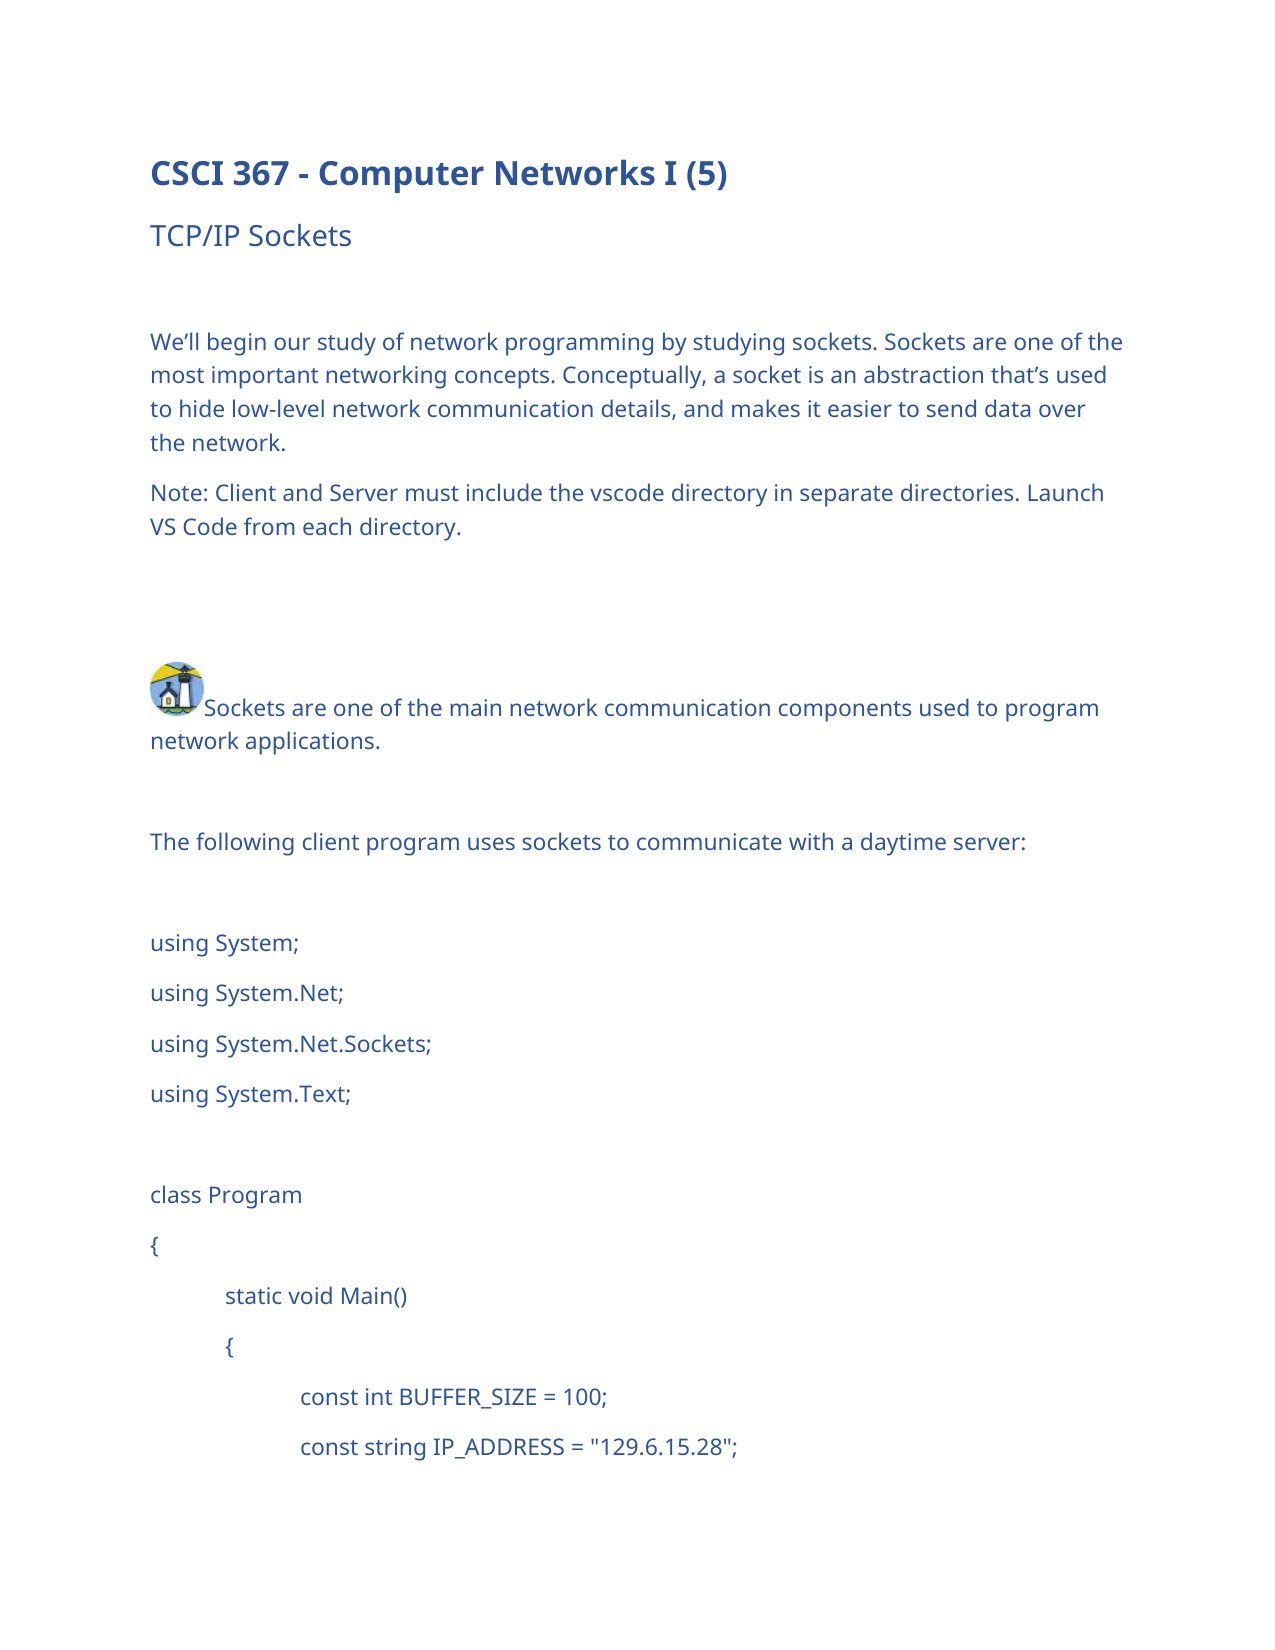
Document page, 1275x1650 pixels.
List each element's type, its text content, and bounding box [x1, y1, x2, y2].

text const int BUFFER_SIZE = 100; [150, 1381, 1125, 1412]
text using System.Net; [150, 977, 1125, 1008]
text CSCI 367 - Computer Networks I (5) [150, 150, 1125, 195]
text The following client program uses sockets to communicate with a daytime server: [150, 826, 1125, 857]
text const string IP_ADDRESS = "129.6.15.28"; [150, 1431, 1125, 1462]
text static void Main() [150, 1280, 1125, 1311]
text TCP/IP Sockets [150, 216, 1125, 255]
picture [150, 662, 204, 716]
text using System.Text; [150, 1078, 1125, 1109]
text using System.Net.Sockets; [150, 1028, 1125, 1059]
text { [150, 1229, 1125, 1261]
text Sockets are one of the main network communication components used to program network applications. [150, 662, 1125, 756]
text { [150, 1330, 1125, 1361]
text Note: Client and Server must include the vscode directory in separate directories. Launch VS Code from each directory. [150, 477, 1125, 542]
text using System; [150, 927, 1125, 958]
text class Program [150, 1179, 1125, 1210]
text We’ll begin our study of network programming by studying sockets. Sockets are one of the most important networking concepts. Conceptually, a socket is an abstraction that’s used to hide low-level network communication details, and makes it easier to send data over the network. [150, 326, 1125, 458]
